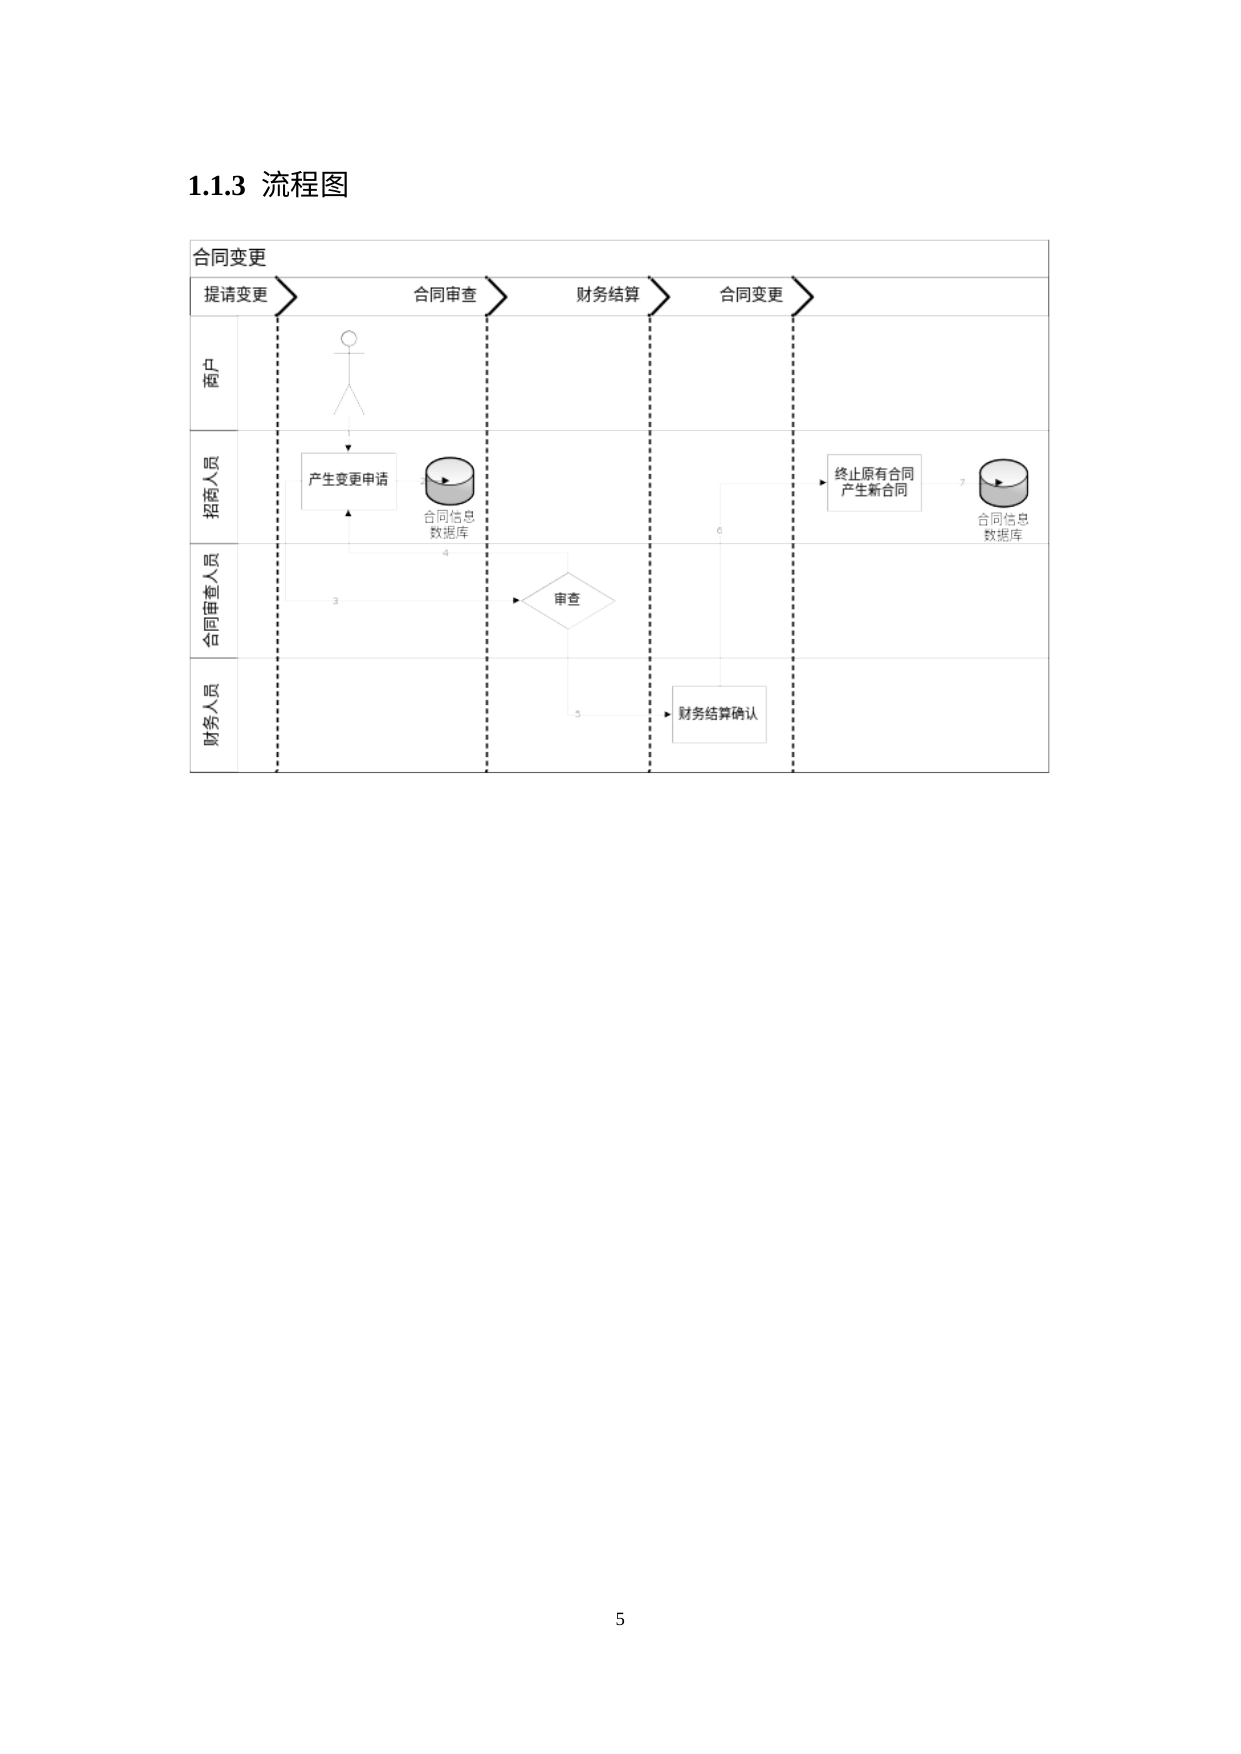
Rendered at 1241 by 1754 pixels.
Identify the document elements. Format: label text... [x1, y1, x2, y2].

list 流程图 [187, 162, 1053, 204]
